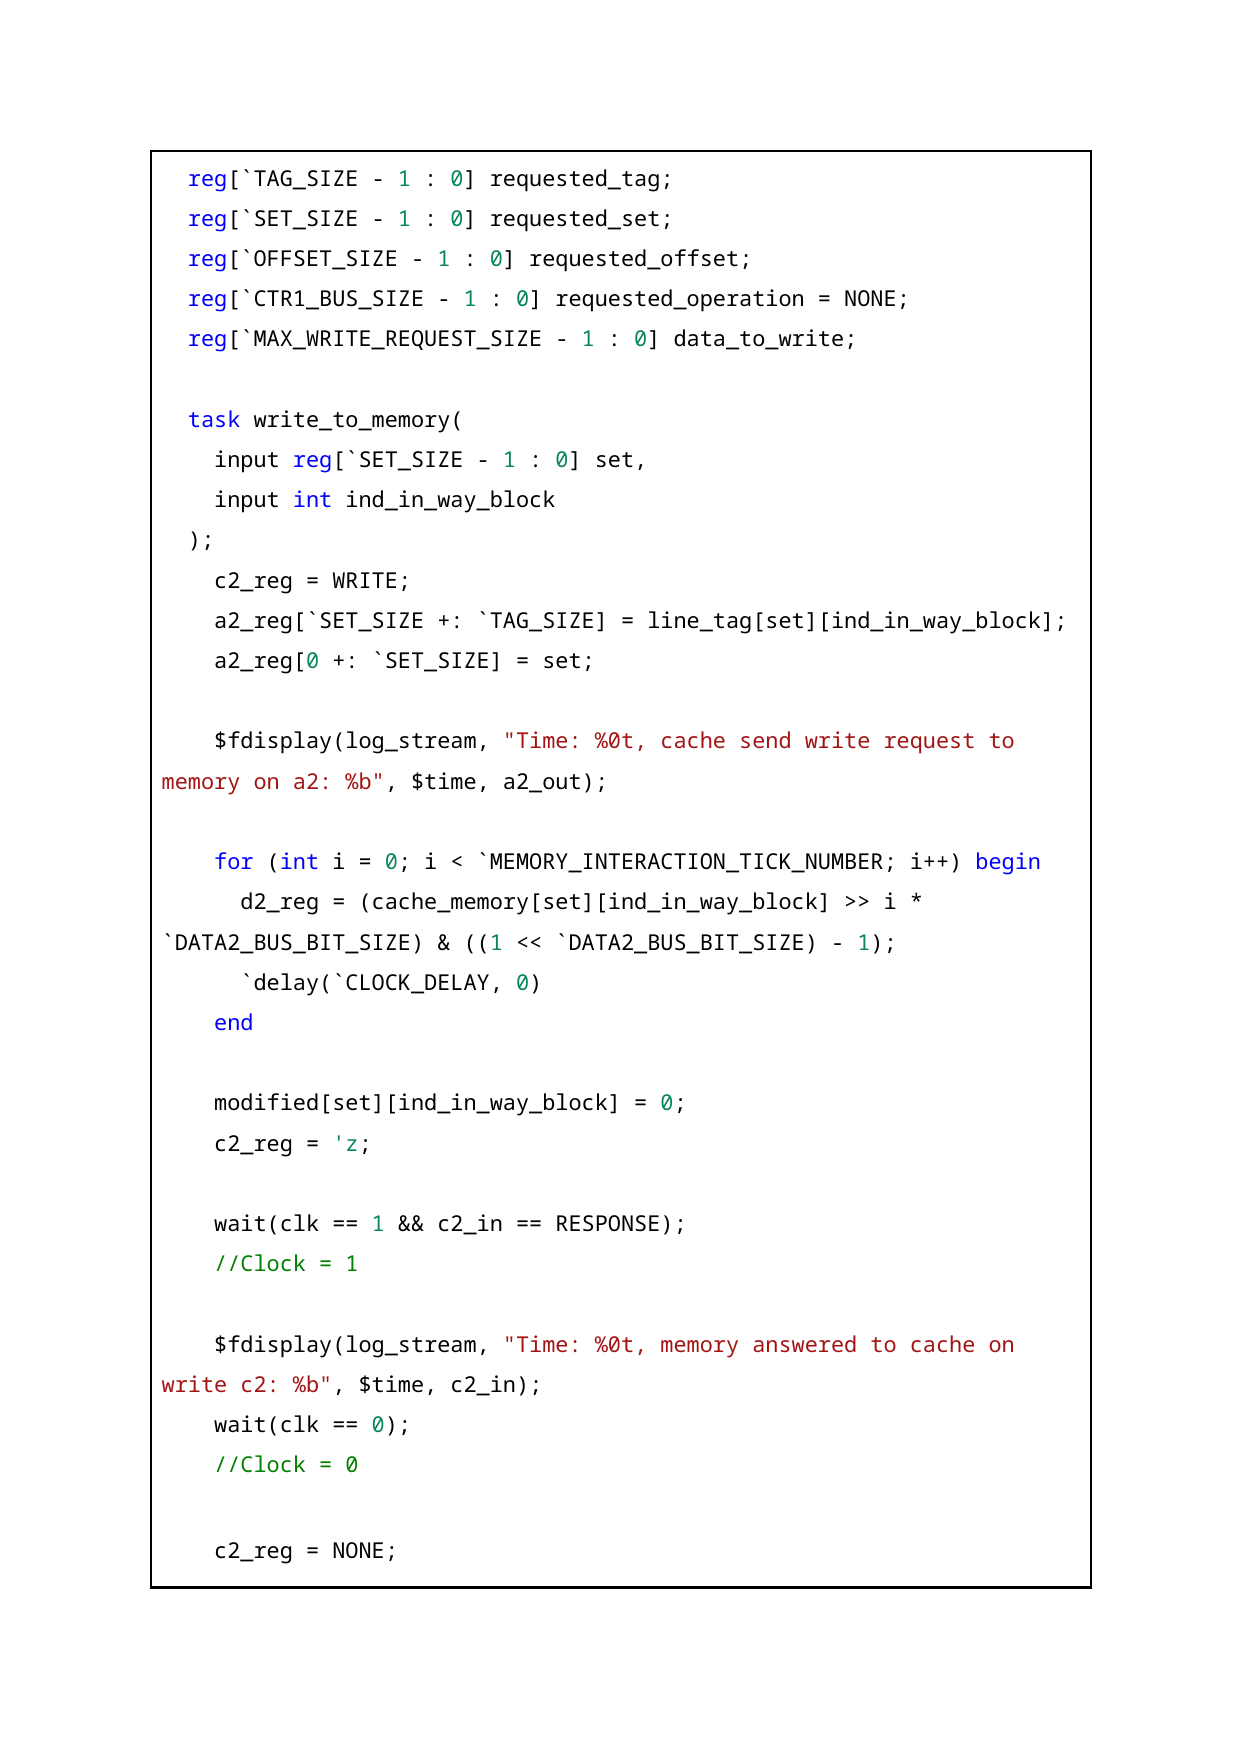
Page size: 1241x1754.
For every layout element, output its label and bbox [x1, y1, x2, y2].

table_header [152, 152, 1090, 1586]
